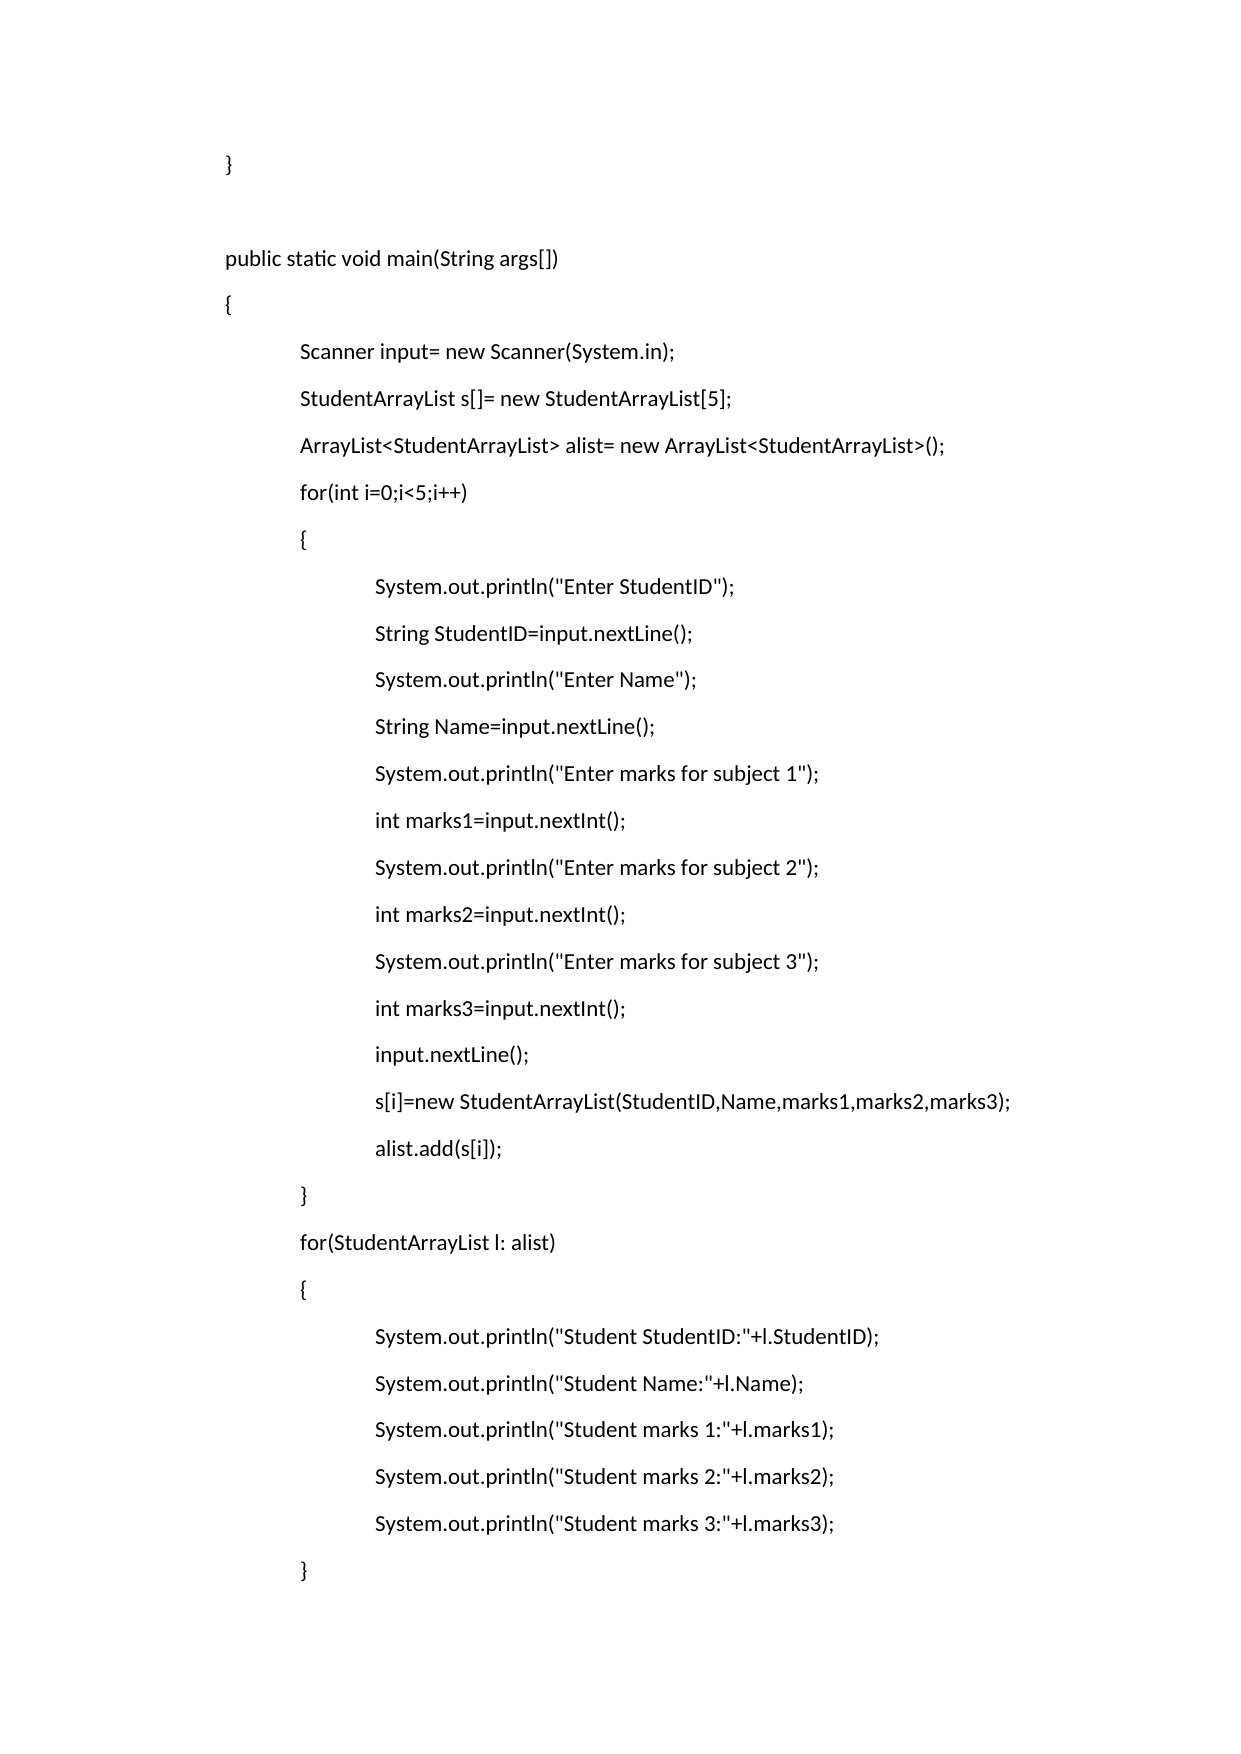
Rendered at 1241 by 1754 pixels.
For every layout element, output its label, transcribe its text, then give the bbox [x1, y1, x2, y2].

text System.out.println("Enter StudentID"); [150, 572, 1090, 600]
text s[i]=new StudentArrayList(StudentID,Name,marks1,marks2,marks3); [150, 1087, 1090, 1116]
text System.out.println("Enter marks for subject 3"); [150, 947, 1090, 975]
text for(int i=0;i<5;i++) [150, 478, 1090, 506]
text int marks3=input.nextInt(); [150, 994, 1090, 1022]
text System.out.println("Student StudentID:"+l.StudentID); [150, 1322, 1090, 1350]
text for(StudentArrayList l: alist) [150, 1228, 1090, 1256]
text StudentArrayList s[]= new StudentArrayList[5]; [150, 384, 1090, 412]
text } [150, 1181, 1090, 1209]
text int marks1=input.nextInt(); [150, 806, 1090, 834]
text { [150, 291, 1090, 319]
text input.nextLine(); [150, 1041, 1090, 1069]
text System.out.println("Enter marks for subject 2"); [150, 853, 1090, 881]
text System.out.println("Student marks 1:"+l.marks1); [150, 1416, 1090, 1444]
text int marks2=input.nextInt(); [150, 900, 1090, 928]
text } [150, 1556, 1090, 1584]
text Scanner input= new Scanner(System.in); [150, 337, 1090, 366]
text public static void main(String args[]) [150, 244, 1090, 272]
text String StudentID=input.nextLine(); [150, 619, 1090, 647]
text { [150, 1275, 1090, 1303]
text ArrayList<StudentArrayList> alist= new ArrayList<StudentArrayList>(); [150, 431, 1090, 459]
text System.out.println("Student marks 2:"+l.marks2); [150, 1462, 1090, 1491]
text } [150, 150, 1090, 178]
text System.out.println("Student Name:"+l.Name); [150, 1369, 1090, 1397]
text System.out.println("Enter Name"); [150, 666, 1090, 694]
text String Name=input.nextLine(); [150, 712, 1090, 741]
text System.out.println("Enter marks for subject 1"); [150, 759, 1090, 787]
text System.out.println("Student marks 3:"+l.marks3); [150, 1509, 1090, 1537]
text alist.add(s[i]); [150, 1134, 1090, 1162]
text { [150, 525, 1090, 553]
